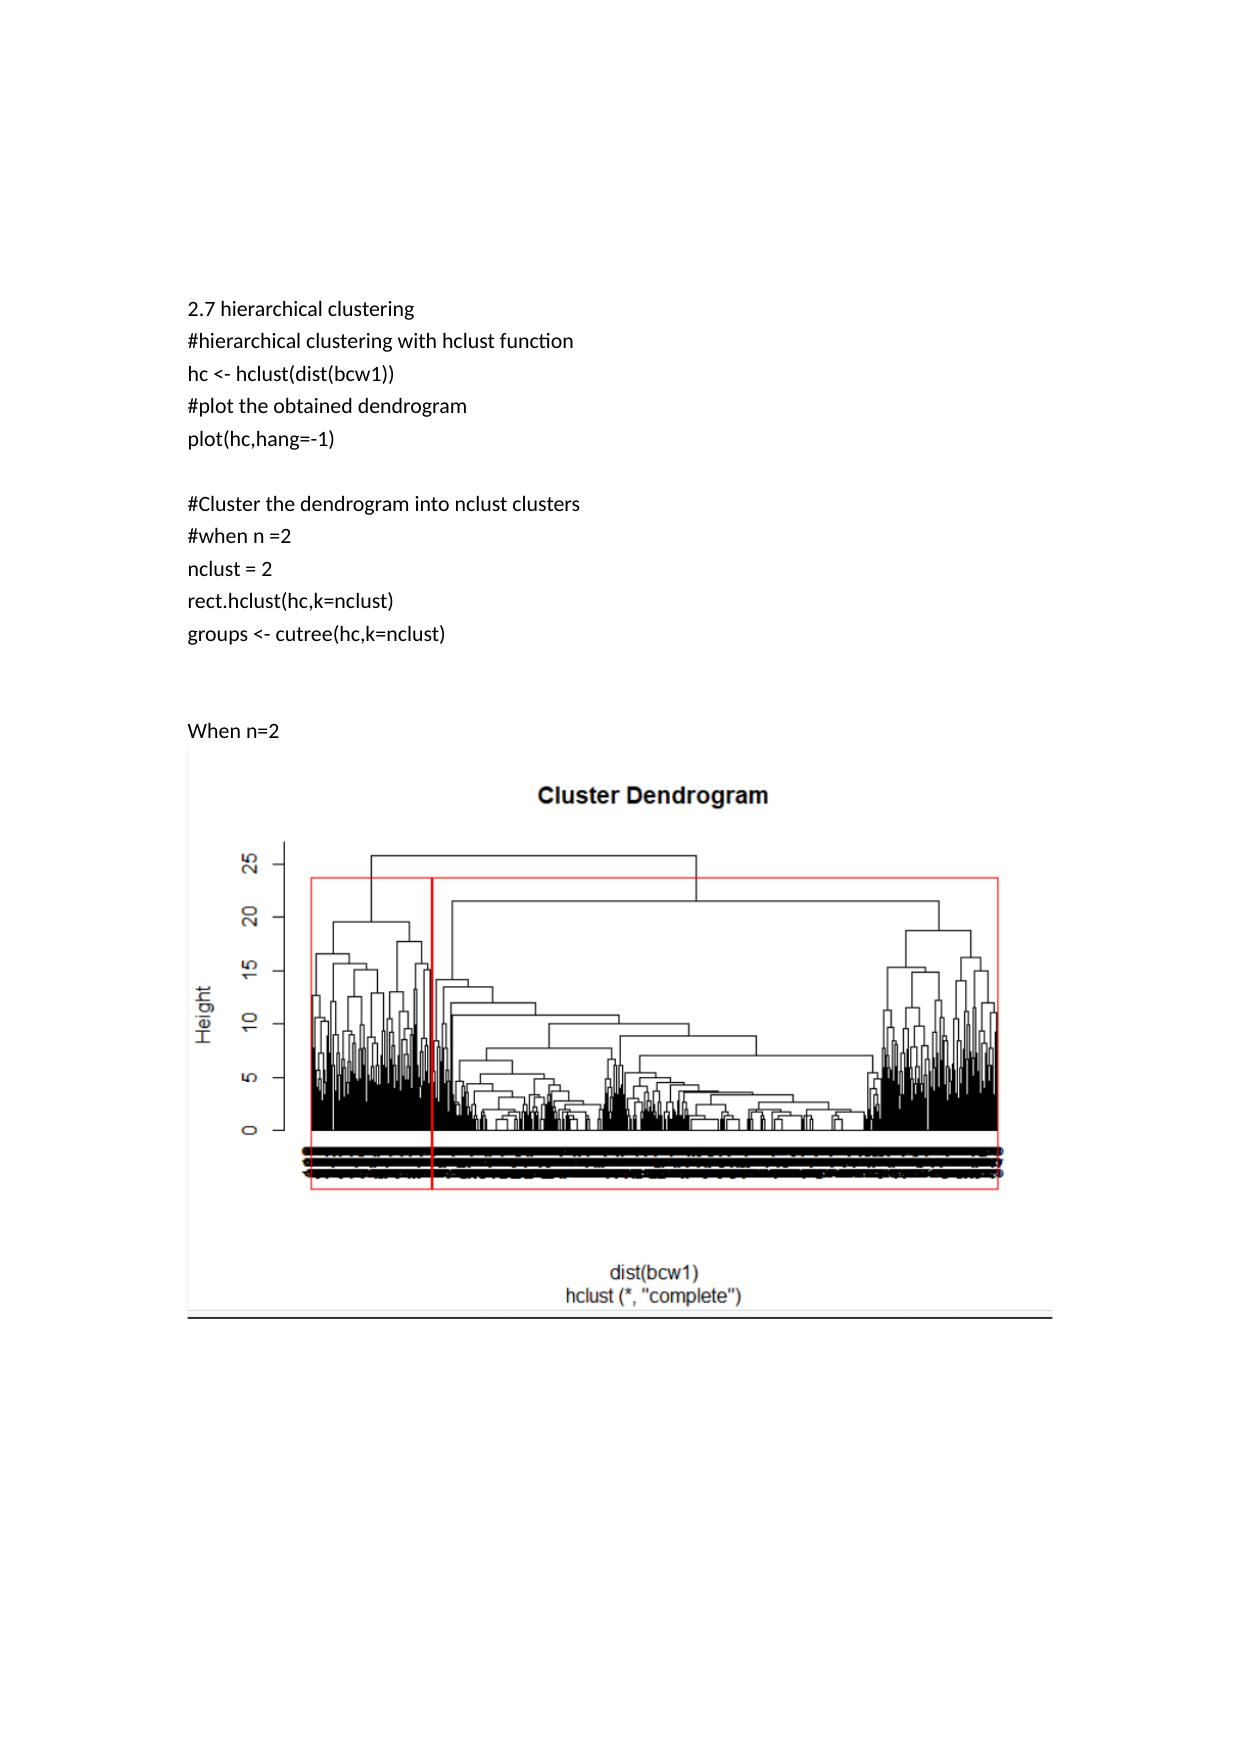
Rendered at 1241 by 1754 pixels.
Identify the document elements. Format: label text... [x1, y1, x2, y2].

text rect.hclust(hc,k=nclust) [187, 584, 1053, 617]
text When n=2 [187, 714, 1053, 747]
text plot(hc,hang=-1) [187, 422, 1053, 454]
text #plot the obtained dendrogram [187, 389, 1053, 422]
text hc <- hclust(dist(bcw1)) [187, 357, 1053, 389]
text groups <- cutree(hc,k=nclust) [187, 617, 1053, 649]
text nclust = 2 [187, 552, 1053, 584]
text #when n =2 [187, 519, 1053, 552]
text 2.7 hierarchical clustering [187, 292, 1053, 324]
text #hierarchical clustering with hclust function [187, 324, 1053, 357]
picture [187, 747, 1053, 1319]
text #Cluster the dendrogram into nclust clusters [187, 487, 1053, 519]
